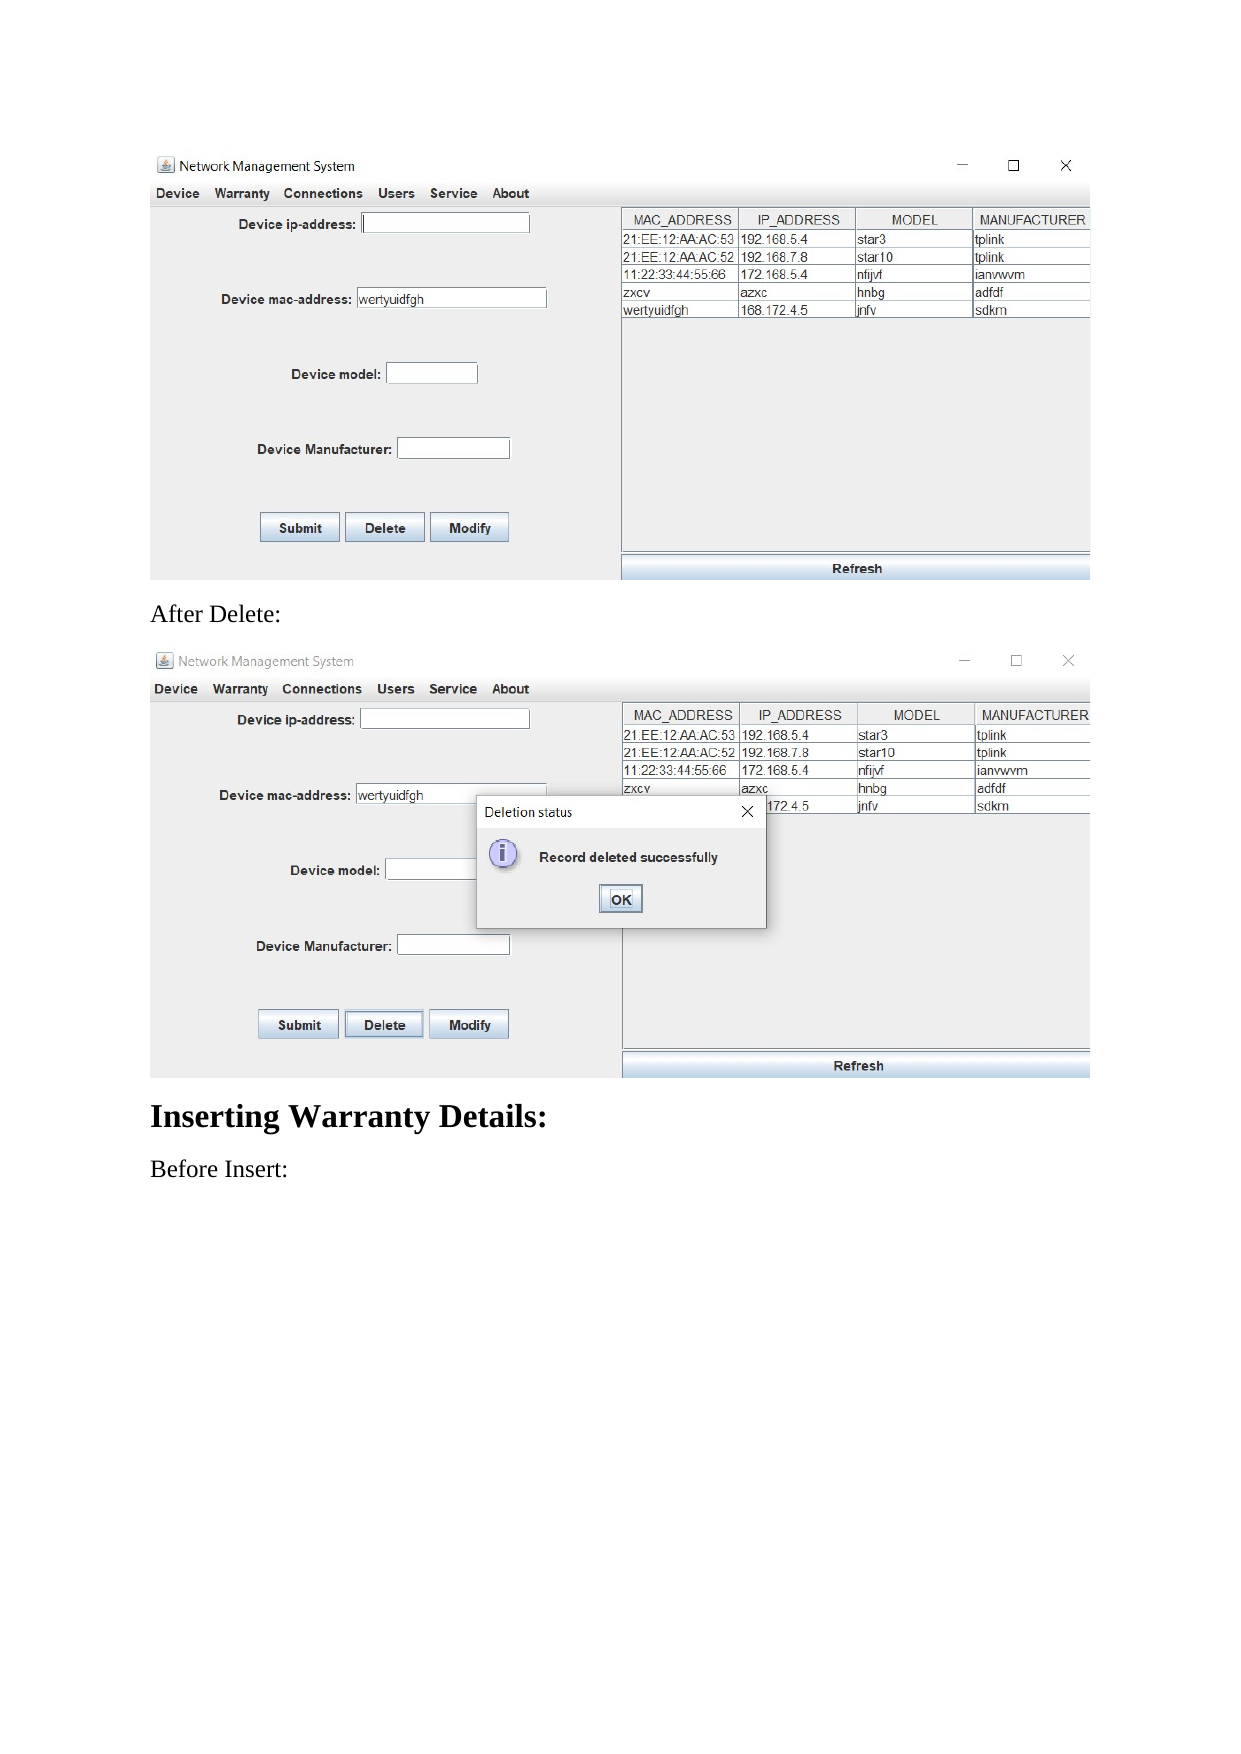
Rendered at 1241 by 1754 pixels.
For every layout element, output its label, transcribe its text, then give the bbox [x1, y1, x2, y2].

picture [150, 646, 1091, 1078]
text Before Insert: [150, 1154, 1090, 1183]
picture [150, 150, 1091, 580]
text Inserting Warranty Details: [150, 1097, 1090, 1135]
text After Delete: [150, 599, 1090, 628]
